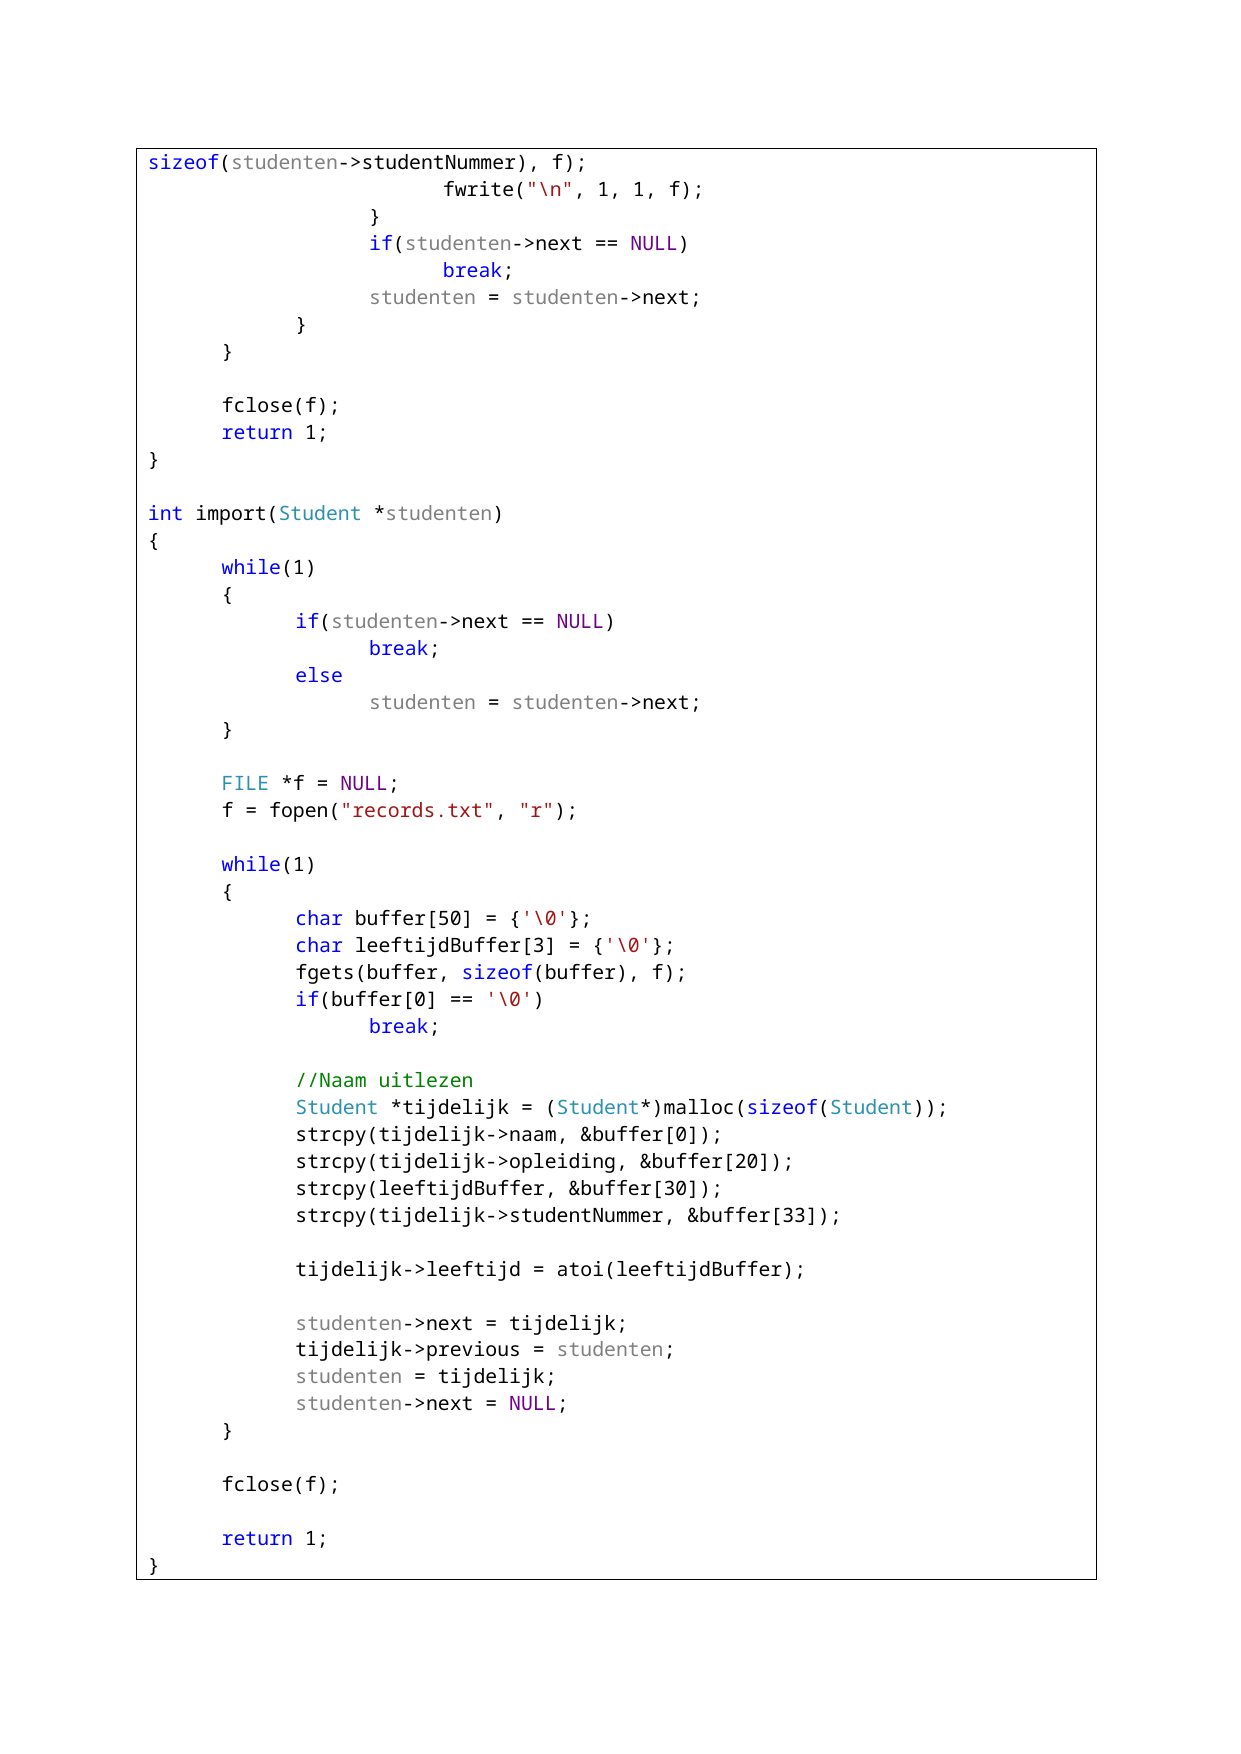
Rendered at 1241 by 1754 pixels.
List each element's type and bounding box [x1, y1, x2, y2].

table_header [137, 149, 1096, 1578]
